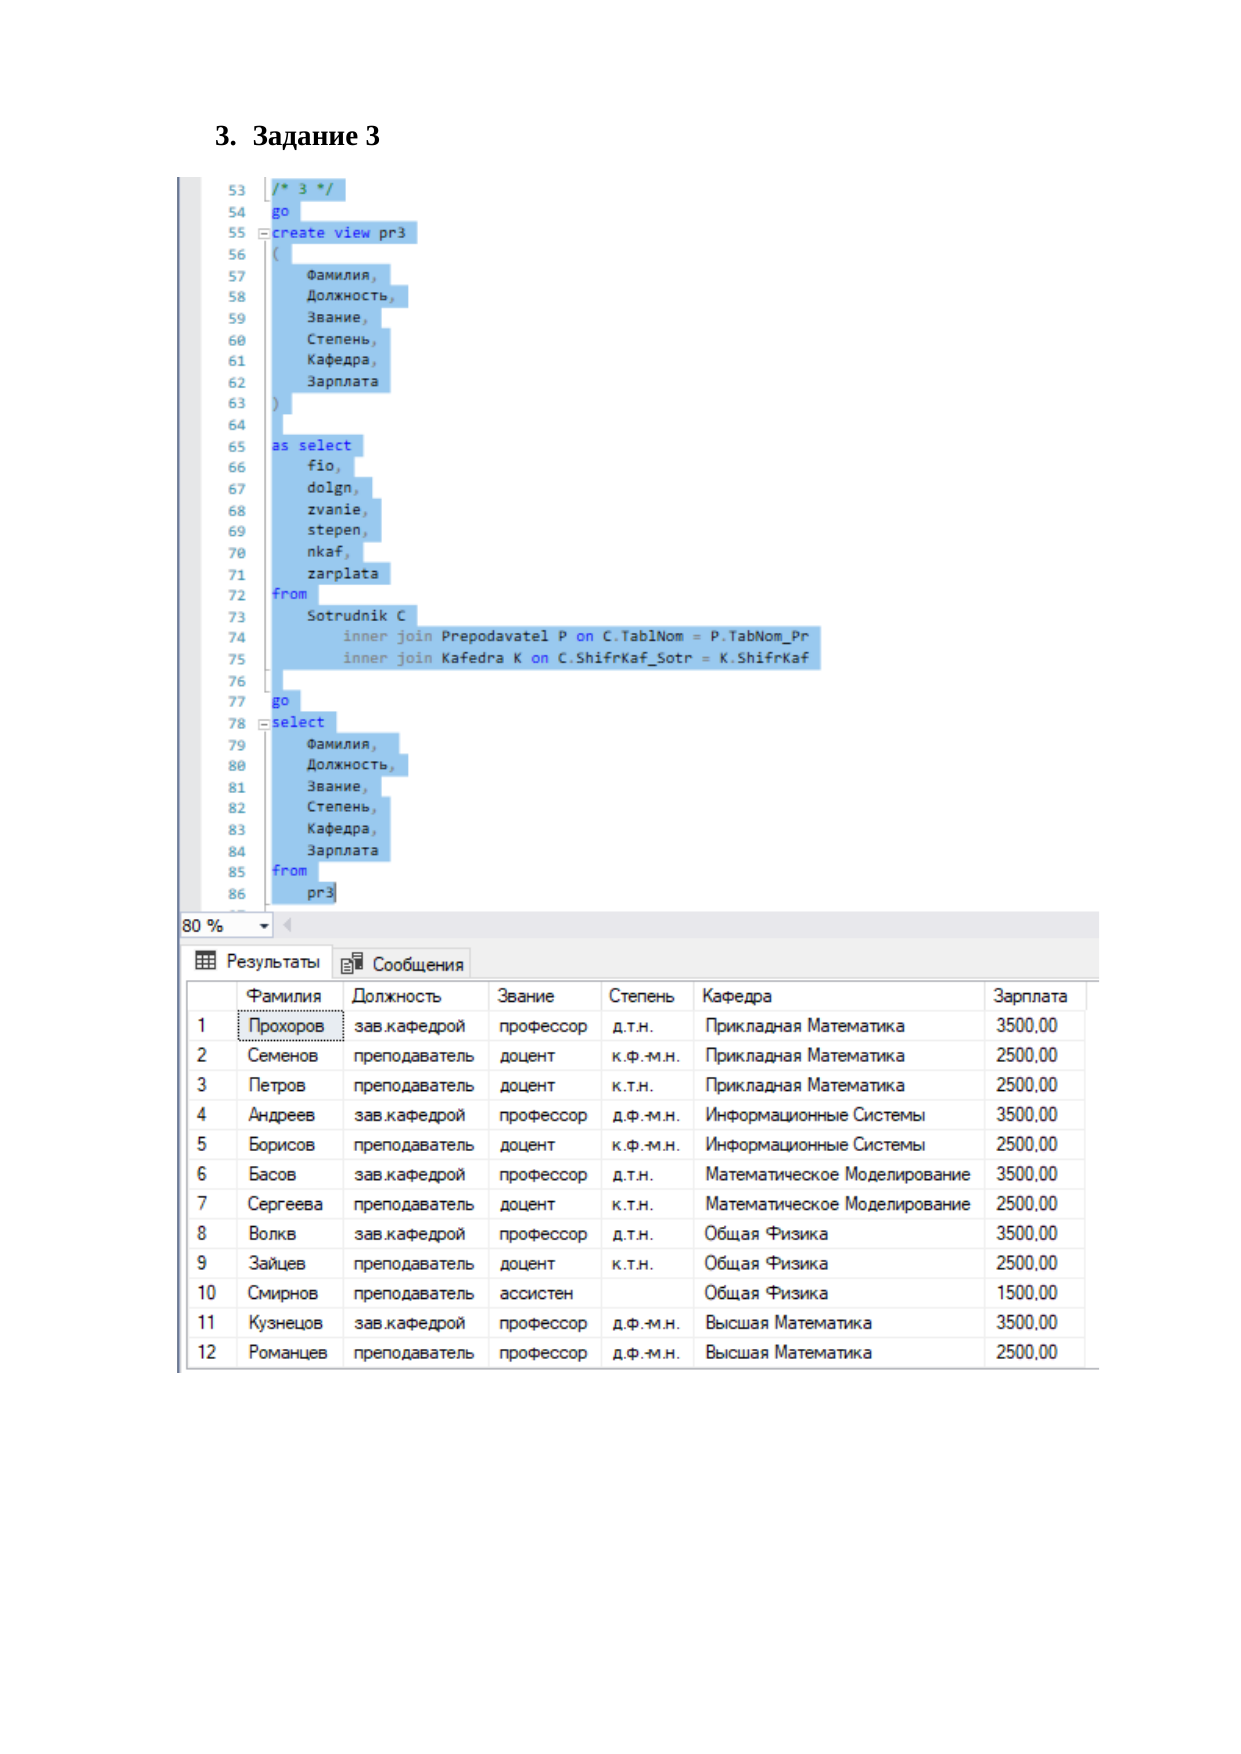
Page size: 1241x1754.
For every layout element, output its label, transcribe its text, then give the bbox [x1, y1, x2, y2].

list Задание 3 [215, 118, 1152, 152]
picture [177, 177, 1100, 1373]
